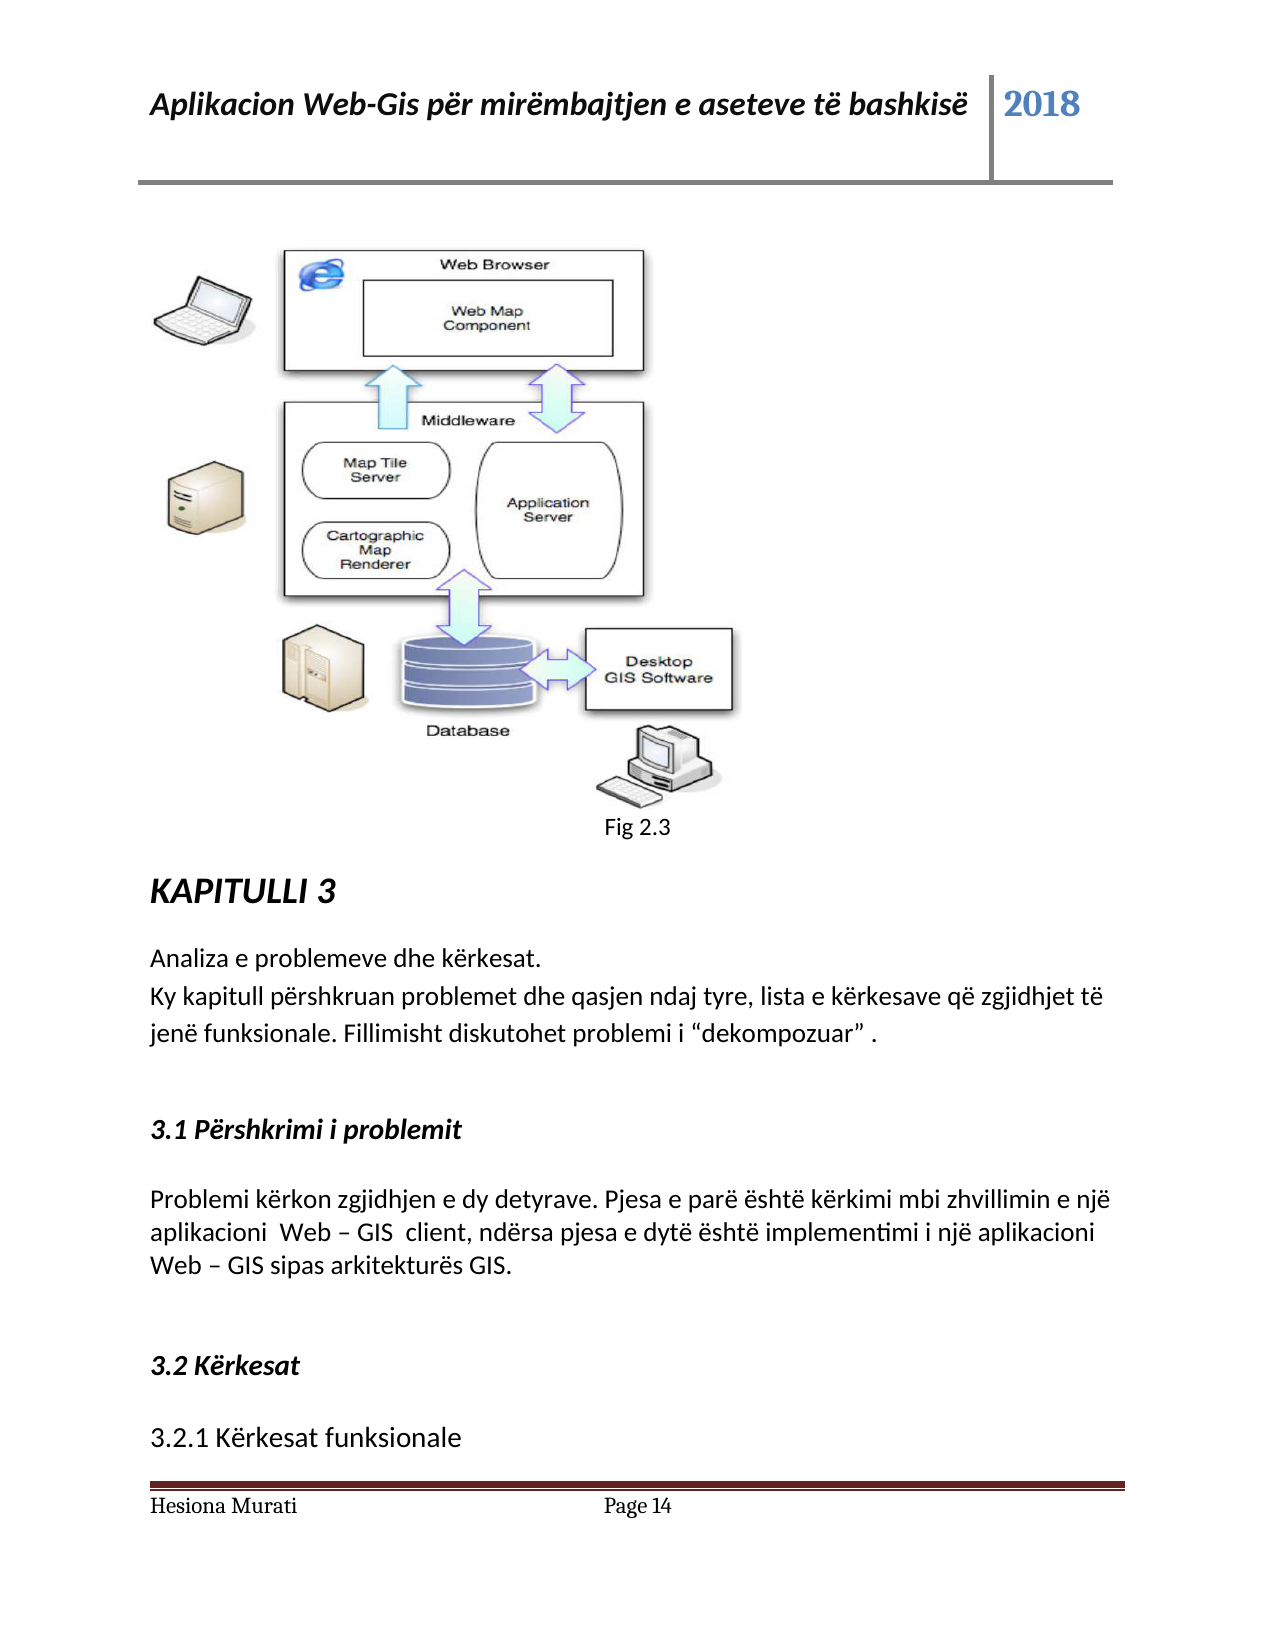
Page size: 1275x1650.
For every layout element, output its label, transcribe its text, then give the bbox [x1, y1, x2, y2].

text 3.1 Përshkrimi i problemit [150, 1111, 1125, 1147]
text 3.2 Kërkesat [150, 1347, 1125, 1383]
text Analiza e problemeve dhe kërkesat. Ky kapitull përshkruan problemet dhe qasjen ndaj tyre, lista e kërkesave që zgjidhjet të jenë funksionale. Fillimisht diskutohet problemi i “dekompozuar” . [150, 941, 1125, 1049]
text Problemi kërkon zgjidhjen e dy detyrave. Pjesa e parë është kërkimi mbi zhvillimin e një aplikacioni Web – GIS client, ndërsa pjesa e dytë është implementimi i një aplikacioni Web – GIS sipas arkitekturës GIS. [150, 1182, 1125, 1281]
text 3.2.1 Kërkesat funksionale [150, 1419, 1125, 1454]
text Fig 2.3 [150, 811, 1125, 842]
text KAPITULLI 3 [150, 867, 1125, 913]
